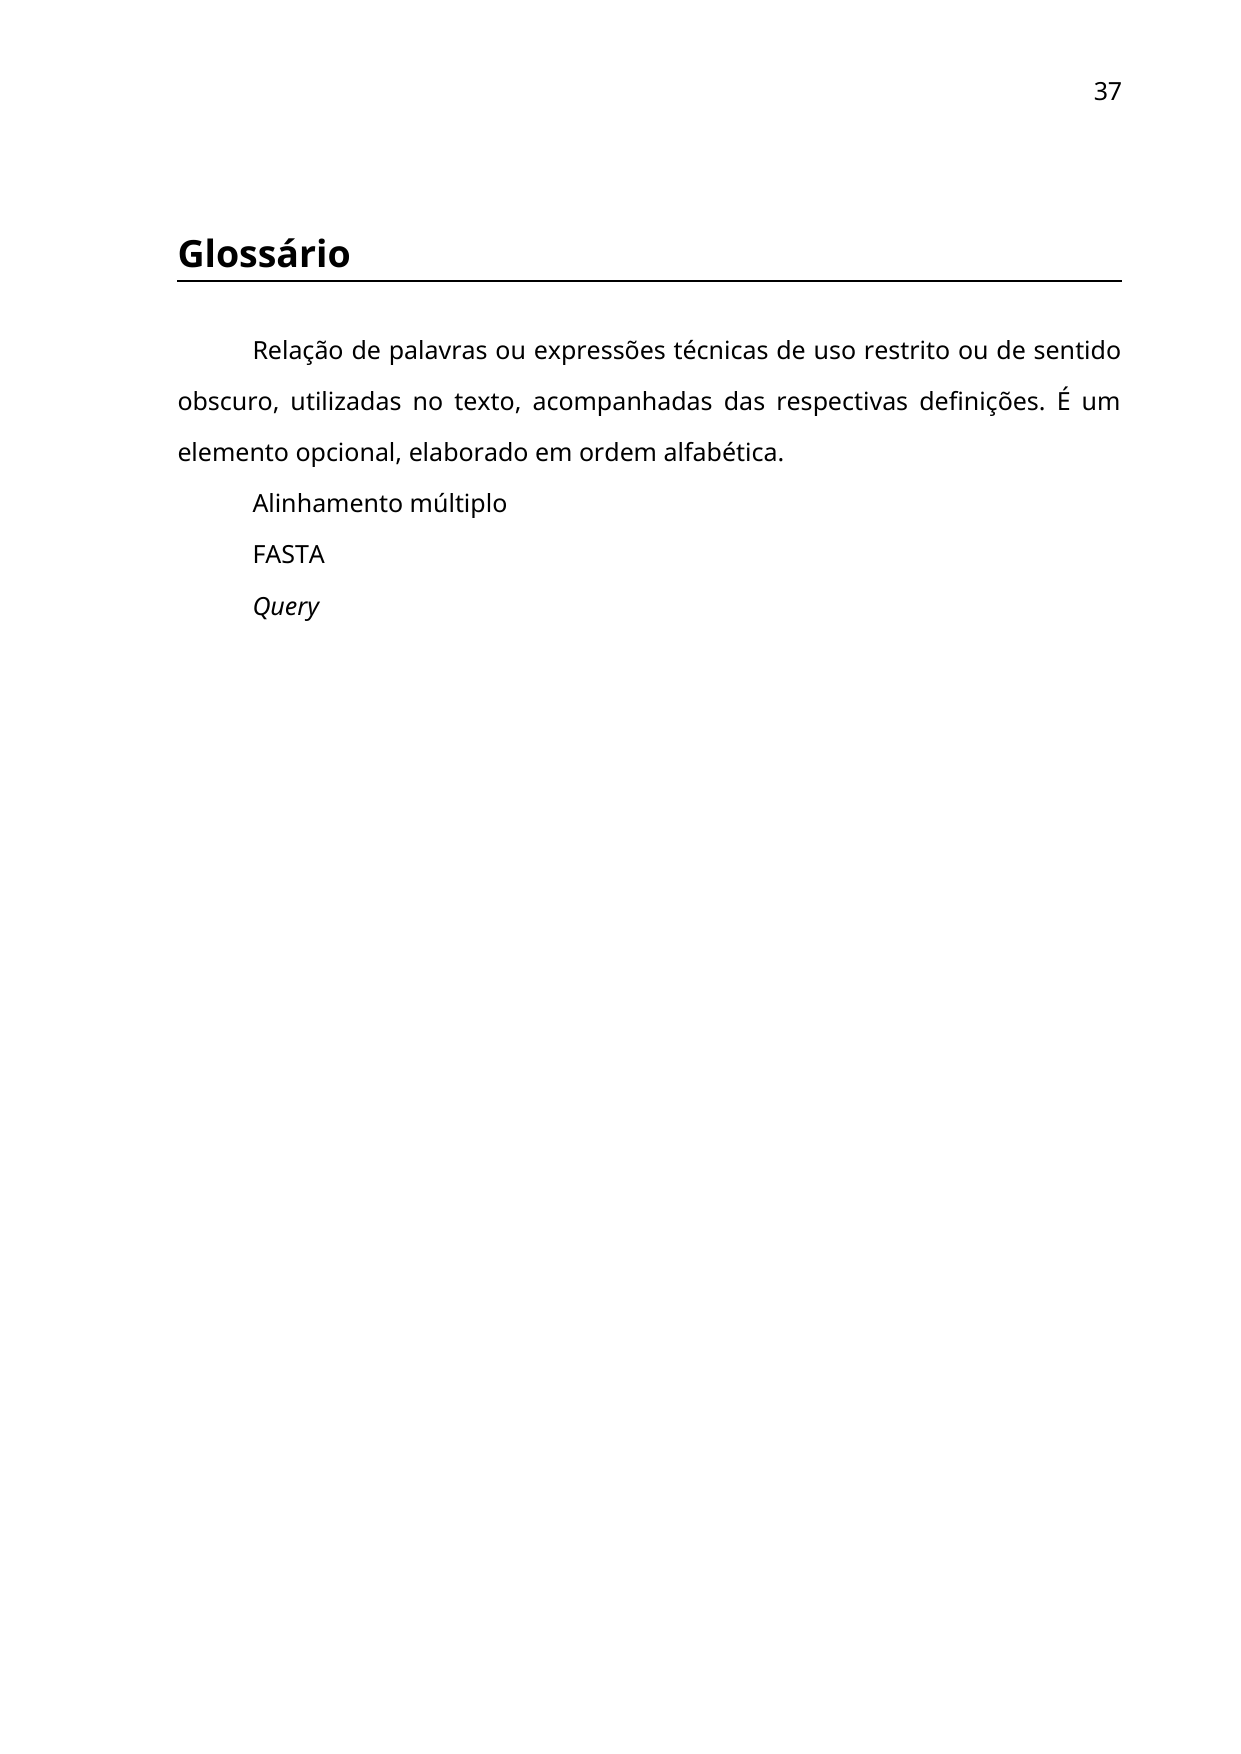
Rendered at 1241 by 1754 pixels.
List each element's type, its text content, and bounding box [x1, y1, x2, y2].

text Relação de palavras ou expressões técnicas de uso restrito ou de sentido obscuro, utilizadas no texto, acompanhadas das respectivas definições. É um elemento opcional, elaborado em ordem alfabética. [177, 333, 1122, 469]
text Alinhamento múltiplo [177, 486, 1122, 520]
text Query [177, 588, 1122, 622]
text Glossário [177, 227, 1122, 280]
text FASTA [177, 537, 1122, 571]
